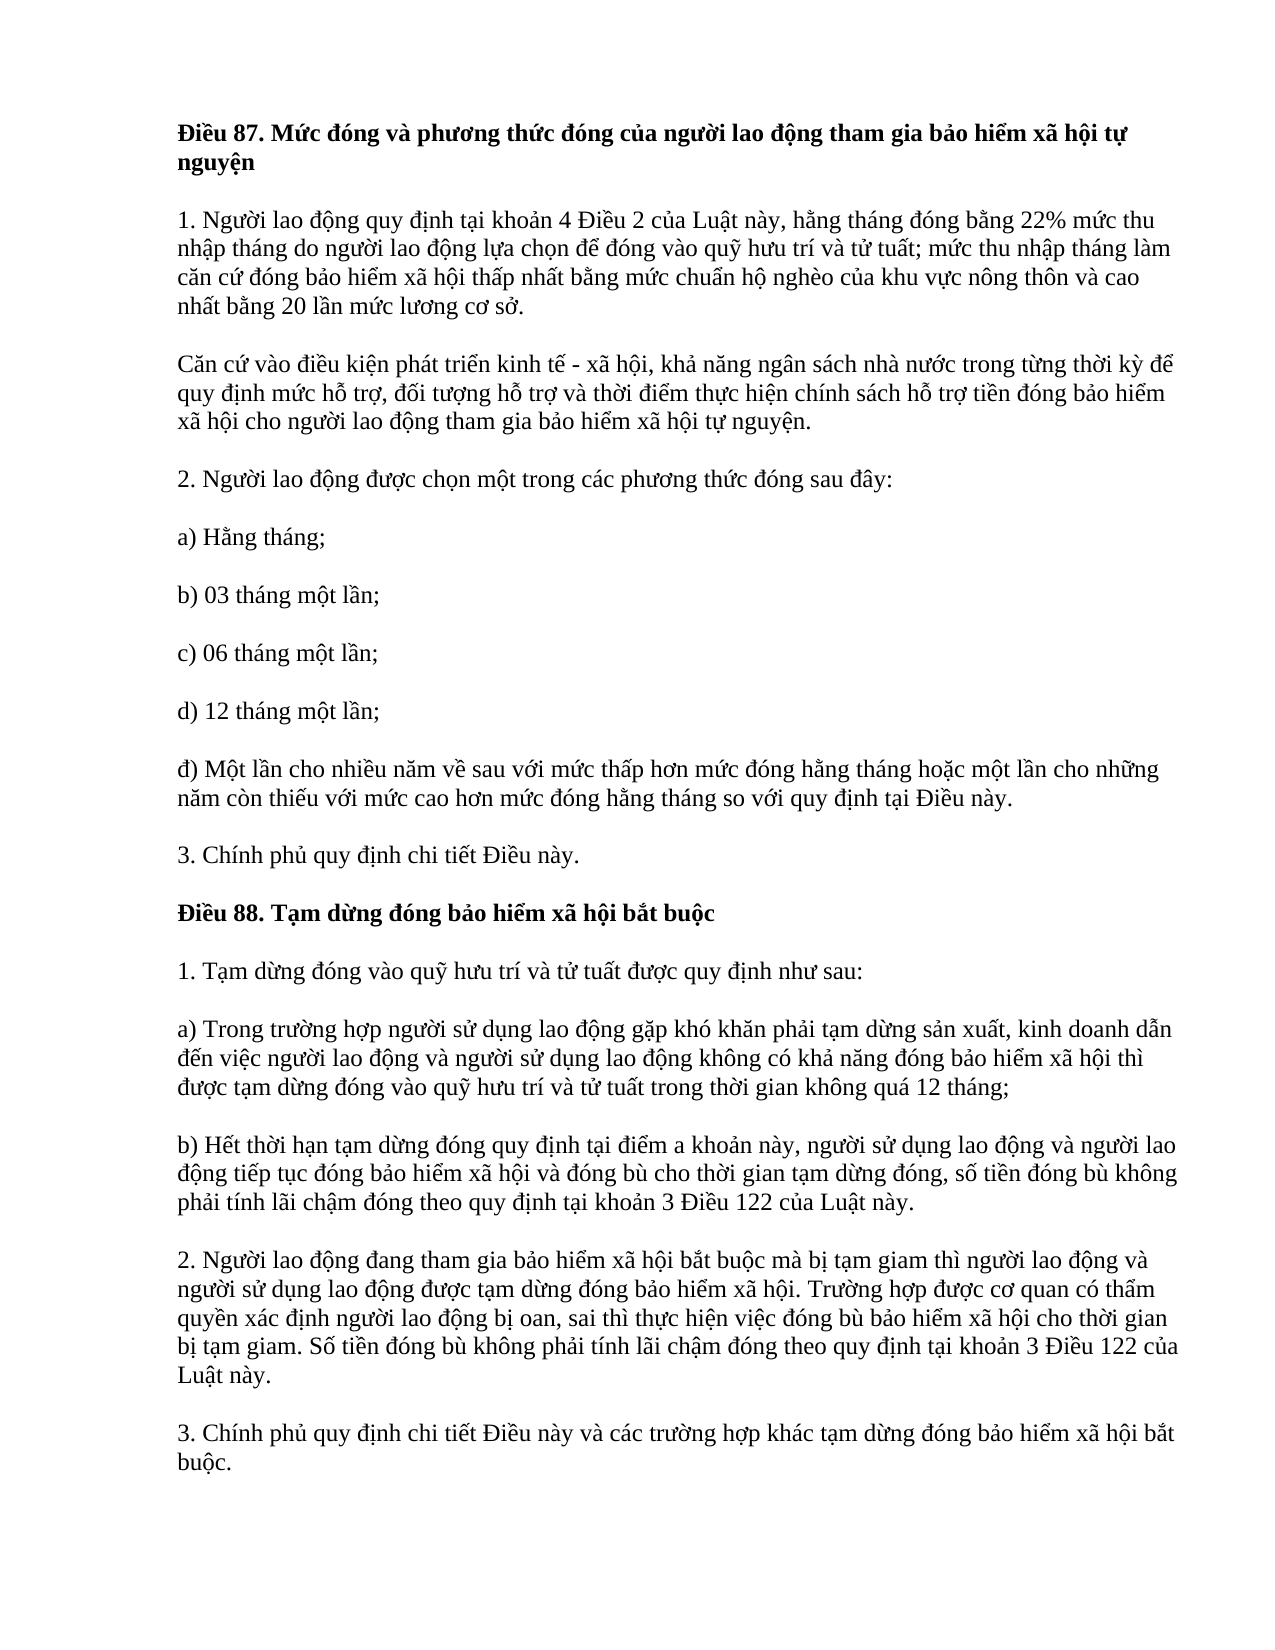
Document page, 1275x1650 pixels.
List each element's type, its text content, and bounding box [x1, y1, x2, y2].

text 2. Người lao động được chọn một trong các phương thức đóng sau đây: [177, 464, 1186, 493]
text đ) Một lần cho nhiều năm về sau với mức thấp hơn mức đóng hằng tháng hoặc một lần cho những năm còn thiếu với mức cao hơn mức đóng hằng tháng so với quy định tại Điều này. [177, 754, 1186, 811]
text 1. Tạm dừng đóng vào quỹ hưu trí và tử tuất được quy định như sau: [177, 956, 1186, 985]
text a) Trong trường hợp người sử dụng lao động gặp khó khăn phải tạm dừng sản xuất, kinh doanh dẫn đến việc người lao động và người sử dụng lao động không có khả năng đóng bảo hiểm xã hội thì được tạm dừng đóng vào quỹ hưu trí và tử tuất trong thời gian không quá 12 tháng; [177, 1014, 1186, 1101]
text Điều 88. Tạm dừng đóng bảo hiểm xã hội bắt buộc [177, 898, 1186, 927]
text Điều 87. Mức đóng và phương thức đóng của người lao động tham gia bảo hiểm xã hội tự nguyện [177, 118, 1186, 176]
text 3. Chính phủ quy định chi tiết Điều này và các trường hợp khác tạm dừng đóng bảo hiểm xã hội bắt buộc. [177, 1418, 1186, 1476]
text c) 06 tháng một lần; [177, 638, 1186, 667]
text Căn cứ vào điều kiện phát triển kinh tế - xã hội, khả năng ngân sách nhà nước trong từng thời kỳ để quy định mức hỗ trợ, đối tượng hỗ trợ và thời điểm thực hiện chính sách hỗ trợ tiền đóng bảo hiểm xã hội cho người lao động tham gia bảo hiểm xã hội tự nguyện. [177, 349, 1186, 435]
text a) Hằng tháng; [177, 522, 1186, 551]
text 3. Chính phủ quy định chi tiết Điều này. [177, 841, 1186, 869]
text d) 12 tháng một lần; [177, 696, 1186, 725]
text 2. Người lao động đang tham gia bảo hiểm xã hội bắt buộc mà bị tạm giam thì người lao động và người sử dụng lao động được tạm dừng đóng bảo hiểm xã hội. Trường hợp được cơ quan có thẩm quyền xác định người lao động bị oan, sai thì thực hiện việc đóng bù bảo hiểm xã hội cho thời gian bị tạm giam. Số tiền đóng bù không phải tính lãi chậm đóng theo quy định tại khoản 3 Điều 122 của Luật này. [177, 1245, 1186, 1389]
text b) 03 tháng một lần; [177, 580, 1186, 609]
text b) Hết thời hạn tạm dừng đóng quy định tại điểm a khoản này, người sử dụng lao động và người lao động tiếp tục đóng bảo hiểm xã hội và đóng bù cho thời gian tạm dừng đóng, số tiền đóng bù không phải tính lãi chậm đóng theo quy định tại khoản 3 Điều 122 của Luật này. [177, 1130, 1186, 1216]
text 1. Người lao động quy định tại khoản 4 Điều 2 của Luật này, hằng tháng đóng bằng 22% mức thu nhập tháng do người lao động lựa chọn để đóng vào quỹ hưu trí và tử tuất; mức thu nhập tháng làm căn cứ đóng bảo hiểm xã hội thấp nhất bằng mức chuẩn hộ nghèo của khu vực nông thôn và cao nhất bằng 20 lần mức lương cơ sở. [177, 205, 1186, 320]
